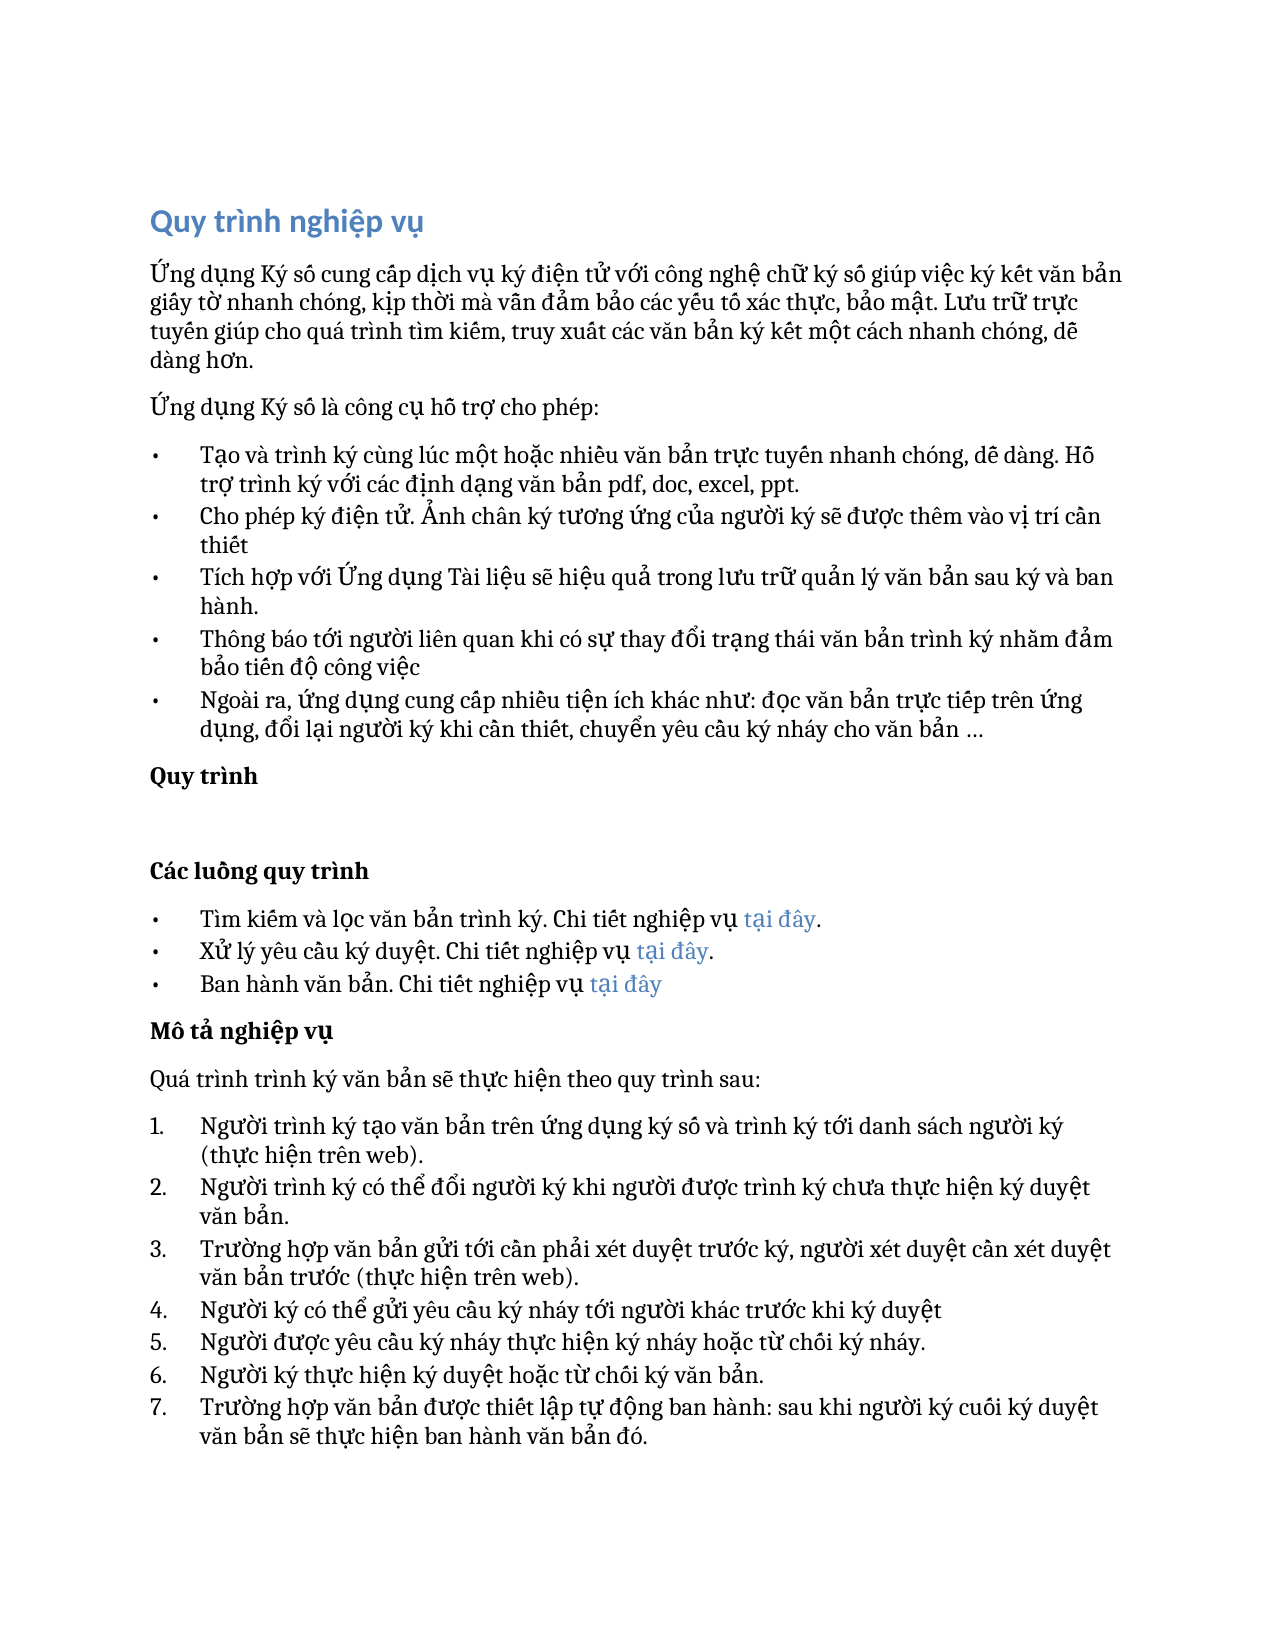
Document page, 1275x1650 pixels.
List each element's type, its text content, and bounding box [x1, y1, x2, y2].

list Ngoài ra, ứng dụng cung cấp nhiều tiện ích khác như: đọc văn bản trực tiếp trên ứng dụng, đổi lại người ký khi cần thiết, chuyển yêu cầu ký nháy cho văn bản … [150, 686, 1125, 743]
list Ban hành văn bản. Chi tiết nghiệp vụ tại đây [150, 969, 1125, 998]
list Thông báo tới người liên quan khi có sự thay đổi trạng thái văn bản trình ký nhằm đảm bảo tiến độ công việc [150, 624, 1125, 682]
list Cho phép ký điện tử. Ảnh chân ký tương ứng của người ký sẽ được thêm vào vị trí cần thiết [150, 502, 1125, 559]
list Xử lý yêu cầu ký duyệt. Chi tiết nghiệp vụ tại đây. [150, 937, 1125, 966]
list Người được yêu cầu ký nháy thực hiện ký nháy hoặc từ chối ký nháy. [150, 1328, 1125, 1357]
list Người ký có thể gửi yêu cầu ký nháy tới người khác trước khi ký duyệt [150, 1296, 1125, 1324]
text Ứng dụng Ký số cung cấp dịch vụ ký điện tử với công nghệ chữ ký số giúp việc ký kết văn bản giấy tờ nhanh chóng, kịp thời mà vẫn đảm bảo các yếu tố xác thực, bảo mật. Lưu trữ trực tuyến giúp cho quá trình tìm kiếm, truy xuất các văn bản ký kết một cách nhanh chóng, dễ dàng hơn. [150, 259, 1125, 374]
text Ứng dụng Ký số là công cụ hỗ trợ cho phép: [150, 393, 1125, 422]
text Quá trình trình ký văn bản sẽ thực hiện theo quy trình sau: [150, 1064, 1125, 1093]
list Tạo và trình ký cùng lúc một hoặc nhiều văn bản trực tuyến nhanh chóng, dễ dàng. Hỗ trợ trình ký với các định dạng văn bản pdf, doc, excel, ppt. [150, 441, 1125, 498]
list Người ký thực hiện ký duyệt hoặc từ chối ký văn bản. [150, 1361, 1125, 1389]
list Người trình ký tạo văn bản trên ứng dụng ký số và trình ký tới danh sách người ký (thực hiện trên web). [150, 1112, 1125, 1169]
list Tích hợp với Ứng dụng Tài liệu sẽ hiệu quả trong lưu trữ quản lý văn bản sau ký và ban hành. [150, 563, 1125, 621]
list Người trình ký có thể đổi người ký khi người được trình ký chưa thực hiện ký duyệt văn bản. [150, 1173, 1125, 1231]
text Mô tả nghiệp vụ [150, 1017, 1125, 1046]
list Trường hợp văn bản được thiết lập tự động ban hành: sau khi người ký cuối ký duyệt văn bản sẽ thực hiện ban hành văn bản đó. [150, 1393, 1125, 1451]
text Các luồng quy trình [150, 857, 1125, 886]
text Quy trình [150, 762, 1125, 791]
list Tìm kiếm và lọc văn bản trình ký. Chi tiết nghiệp vụ tại đây. [150, 904, 1125, 933]
subtitle Quy trình nghiệp vụ [150, 200, 1125, 241]
list Trường hợp văn bản gửi tới cần phải xét duyệt trước ký, người xét duyệt cần xét duyệt văn bản trước (thực hiện trên web). [150, 1234, 1125, 1292]
